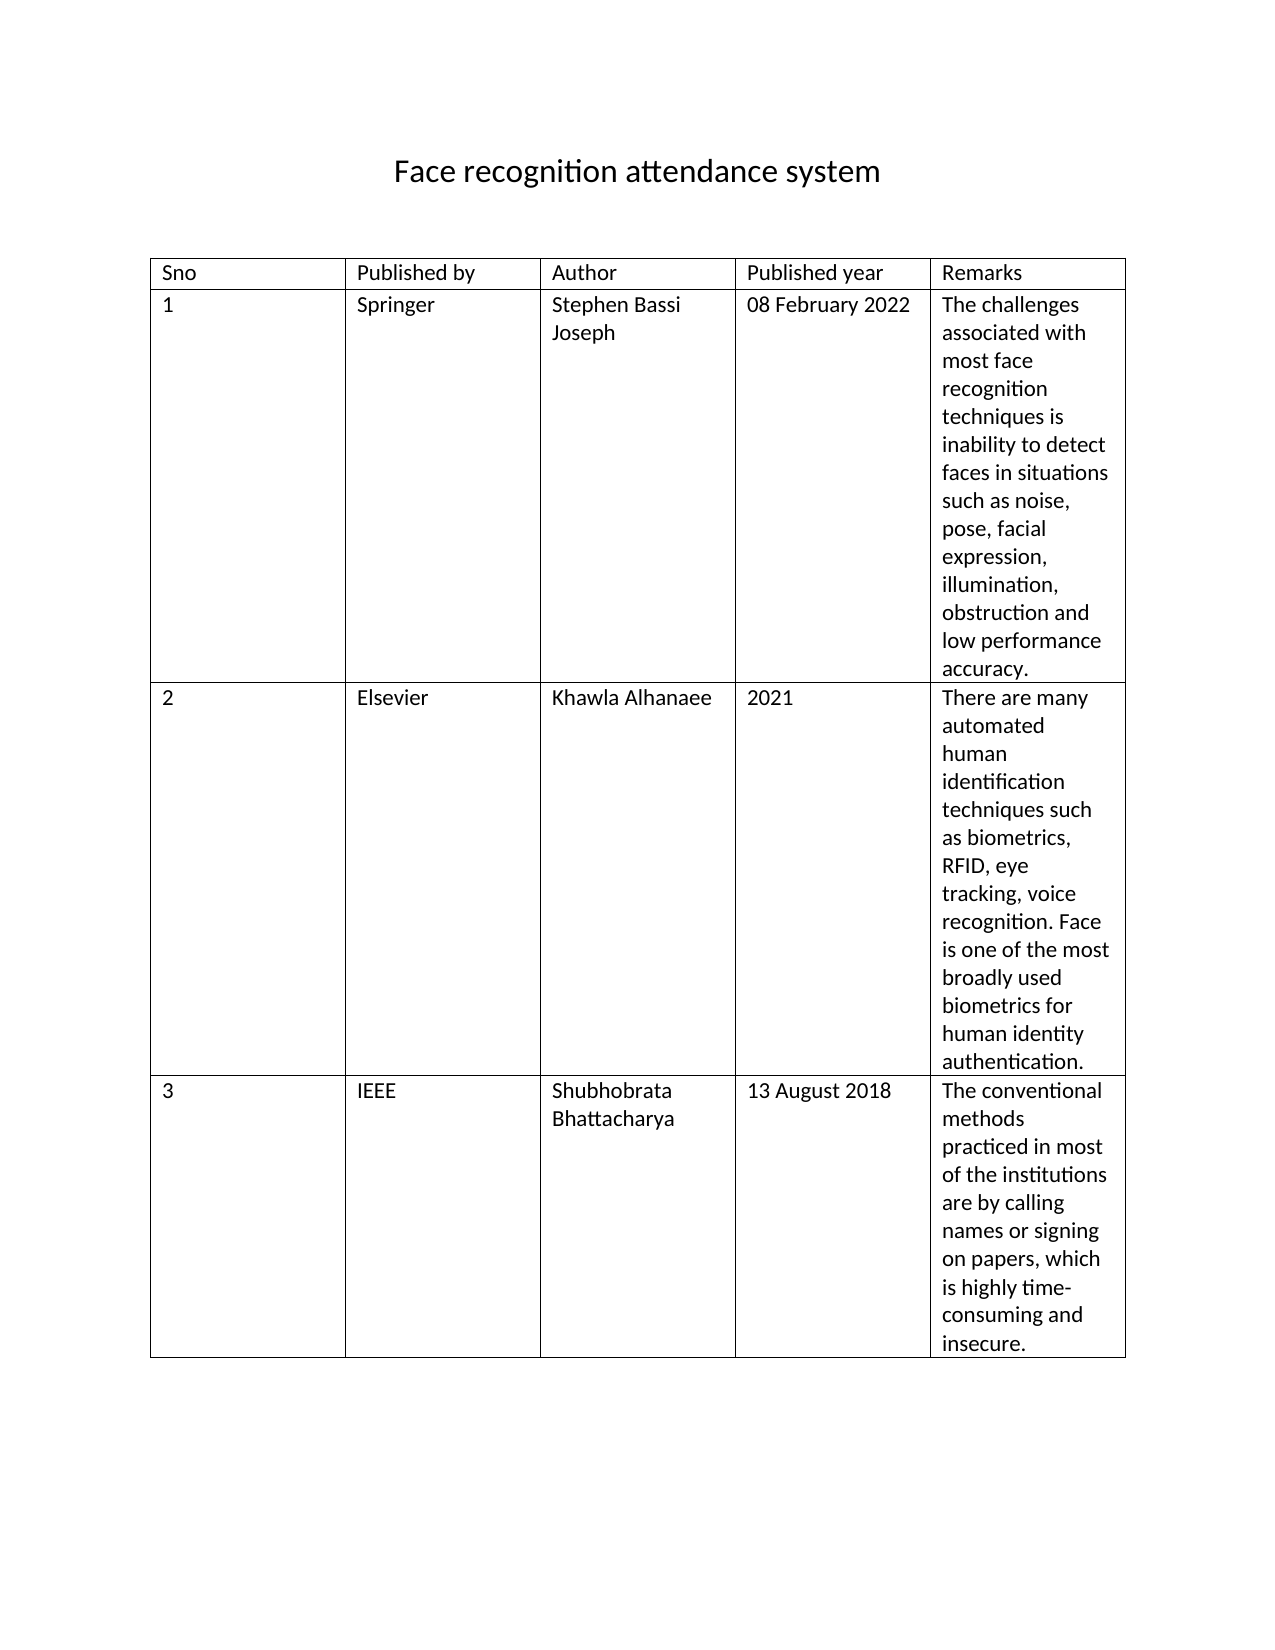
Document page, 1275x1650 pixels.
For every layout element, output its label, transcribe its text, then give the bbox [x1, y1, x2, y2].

table_header Author [541, 259, 735, 289]
table_cell IEEE [346, 1076, 540, 1357]
table_cell 08 February 2022 [736, 290, 930, 682]
table_cell 2021 [736, 683, 930, 1075]
table_cell The conventional methods practiced in most of the institutions are by calling names or signing on papers, which is highly time-consuming and insecure. [931, 1076, 1125, 1357]
table_header Remarks [931, 259, 1125, 289]
table_cell Khawla Alhanaee [541, 683, 735, 1075]
table_cell Stephen Bassi Joseph [541, 290, 735, 682]
text Face recognition attendance system [150, 150, 1125, 191]
table_cell 1 [151, 290, 345, 682]
table_cell 13 August 2018 [736, 1076, 930, 1357]
table_cell There are many automated human identification techniques such as biometrics, RFID, eye tracking, voice recognition. Face is one of the most broadly used biometrics for human identity authentication. [931, 683, 1125, 1075]
table_header Published by [346, 259, 540, 289]
table_cell The challenges associated with most face recognition techniques is inability to detect faces in situations such as noise, pose, facial expression, illumination, obstruction and low performance accuracy. [931, 290, 1125, 682]
table_header Published year [736, 259, 930, 289]
table_header Sno [151, 259, 345, 289]
table_cell 2 [151, 683, 345, 1075]
table_cell 3 [151, 1076, 345, 1357]
table_cell Shubhobrata Bhattacharya [541, 1076, 735, 1357]
table_cell Elsevier [346, 683, 540, 1075]
table_cell Springer [346, 290, 540, 682]
